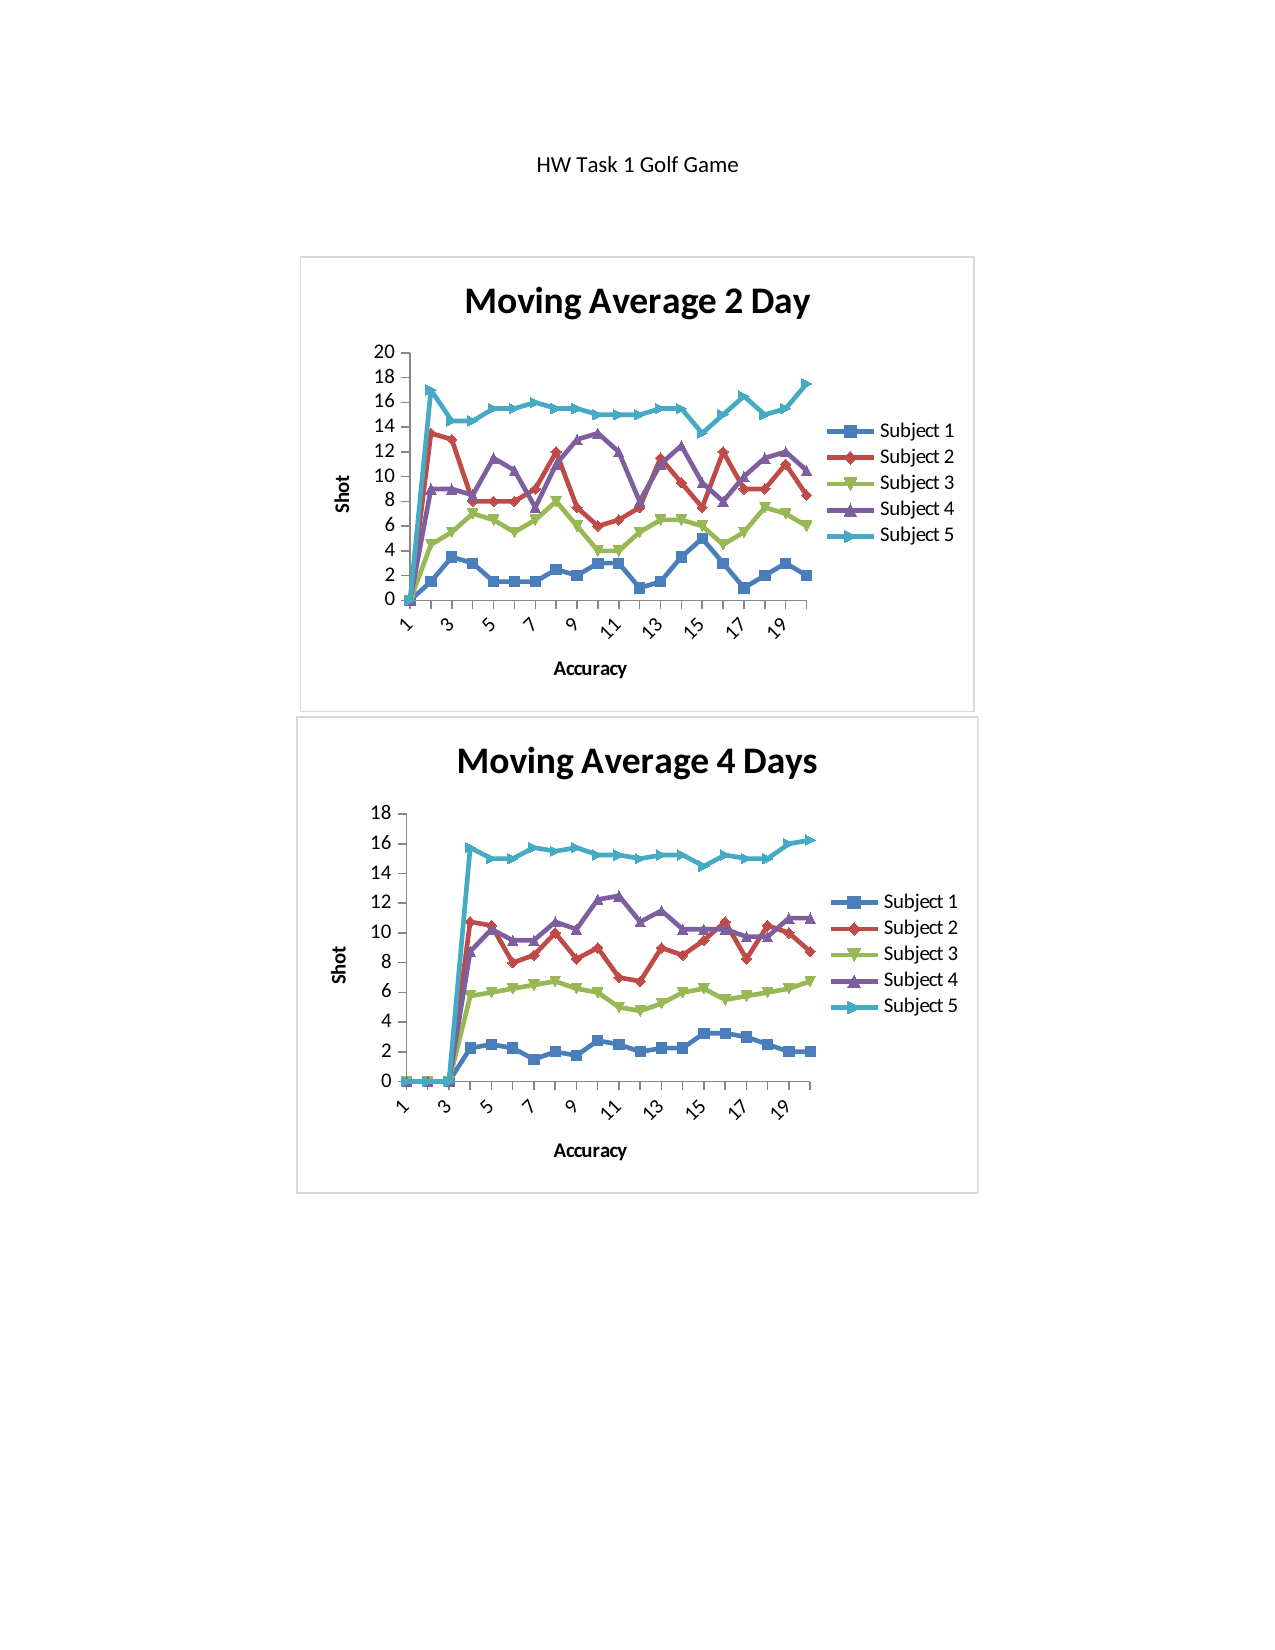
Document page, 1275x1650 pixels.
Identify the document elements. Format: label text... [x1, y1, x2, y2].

text HW Task 1 Golf Game [150, 150, 1125, 178]
